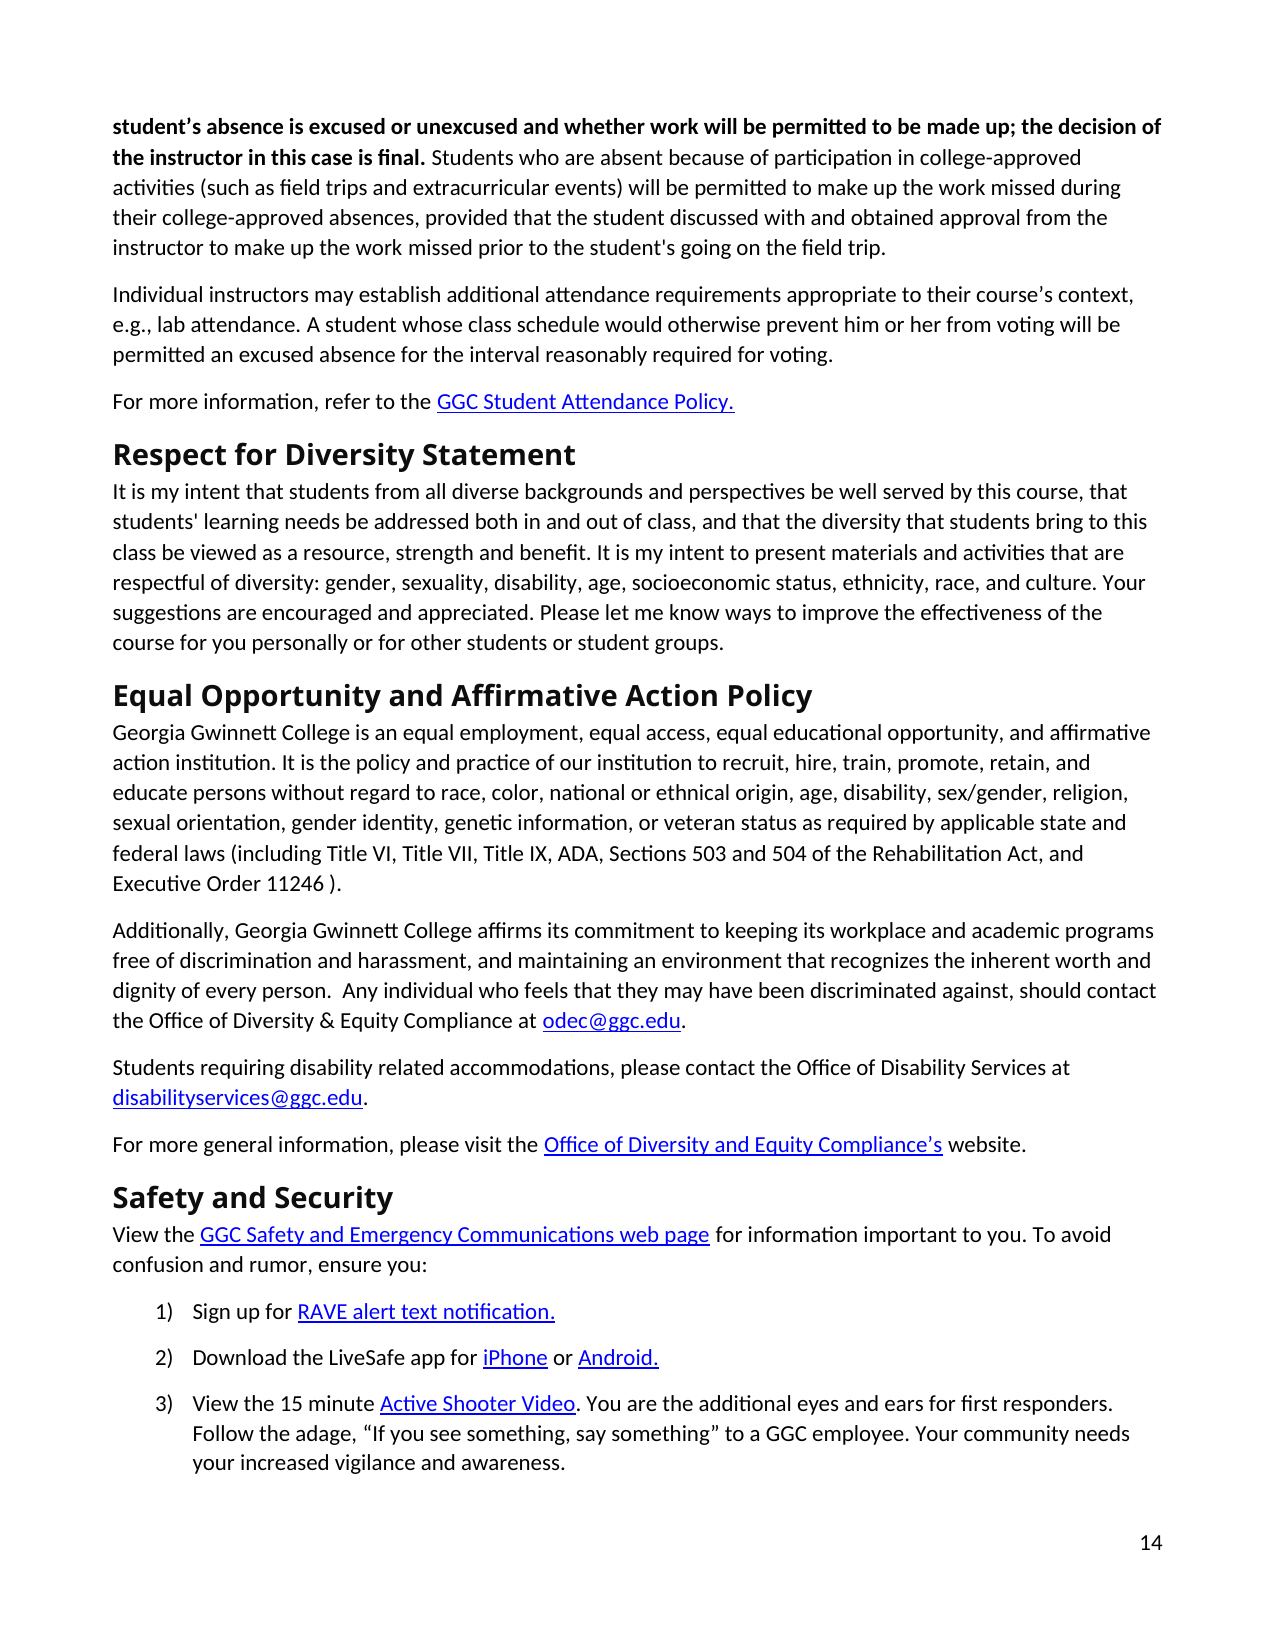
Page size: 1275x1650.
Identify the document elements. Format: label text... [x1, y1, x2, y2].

list View the 15 minute Active Shooter Video. You are the additional eyes and ears for first responders. Follow the adage, “If you see something, say something” to a GGC employee. Your community needs your increased vigilance and awareness. [155, 1389, 1162, 1476]
text View the GGC Safety and Emergency Communications web page for information important to you. To avoid confusion and rumor, ensure you: [112, 1220, 1162, 1278]
list Download the LiveSafe app for iPhone or Android. [155, 1343, 1162, 1371]
list Sign up for RAVE alert text notification. [155, 1297, 1162, 1325]
subtitle Safety and Security [112, 1177, 1162, 1217]
subtitle Equal Opportunity and Affirmative Action Policy [112, 675, 1162, 715]
text Georgia Gwinnett College is an equal employment, equal access, equal educational opportunity, and affirmative action institution. It is the policy and practice of our institution to recruit, hire, train, promote, retain, and educate persons without regard to race, color, national or ethnical origin, age, disability, sex/gender, religion, sexual orientation, gender identity, genetic information, or veteran status as required by applicable state and federal laws (including Title VI, Title VII, Title IX, ADA, Sections 503 and 504 of the Rehabilitation Act, and Executive Order 11246 ). [112, 718, 1162, 897]
text Individual instructors may establish additional attendance requirements appropriate to their course’s context, e.g., lab attendance. A student whose class schedule would otherwise prevent him or her from voting will be permitted an excused absence for the interval reasonably required for voting. [112, 280, 1162, 369]
subtitle Respect for Diversity Statement [112, 434, 1162, 474]
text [112, 112, 1162, 261]
text For more general information, please visit the Office of Diversity and Equity Compliance’s website. [112, 1130, 1162, 1158]
text For more information, refer to the GGC Student Attendance Policy. [112, 387, 1162, 416]
text Students requiring disability related accommodations, please contact the Office of Disability Services at disabilityservices@ggc.edu. [112, 1053, 1162, 1112]
text It is my intent that students from all diverse backgrounds and perspectives be well served by this course, that students' learning needs be addressed both in and out of class, and that the diversity that students bring to this class be viewed as a resource, strength and benefit. It is my intent to present materials and activities that are respectful of diversity: gender, sexuality, disability, age, socioeconomic status, ethnicity, race, and culture. Your suggestions are encouraged and appreciated. Please let me know ways to improve the effectiveness of the course for you personally or for other students or student groups. [112, 477, 1162, 656]
text Additionally, Georgia Gwinnett College affirms its commitment to keeping its workplace and academic programs free of discrimination and harassment, and maintaining an environment that recognizes the inherent worth and dignity of every person. Any individual who feels that they may have been discriminated against, should contact the Office of Diversity & Equity Compliance at odec@ggc.edu. [112, 916, 1162, 1034]
